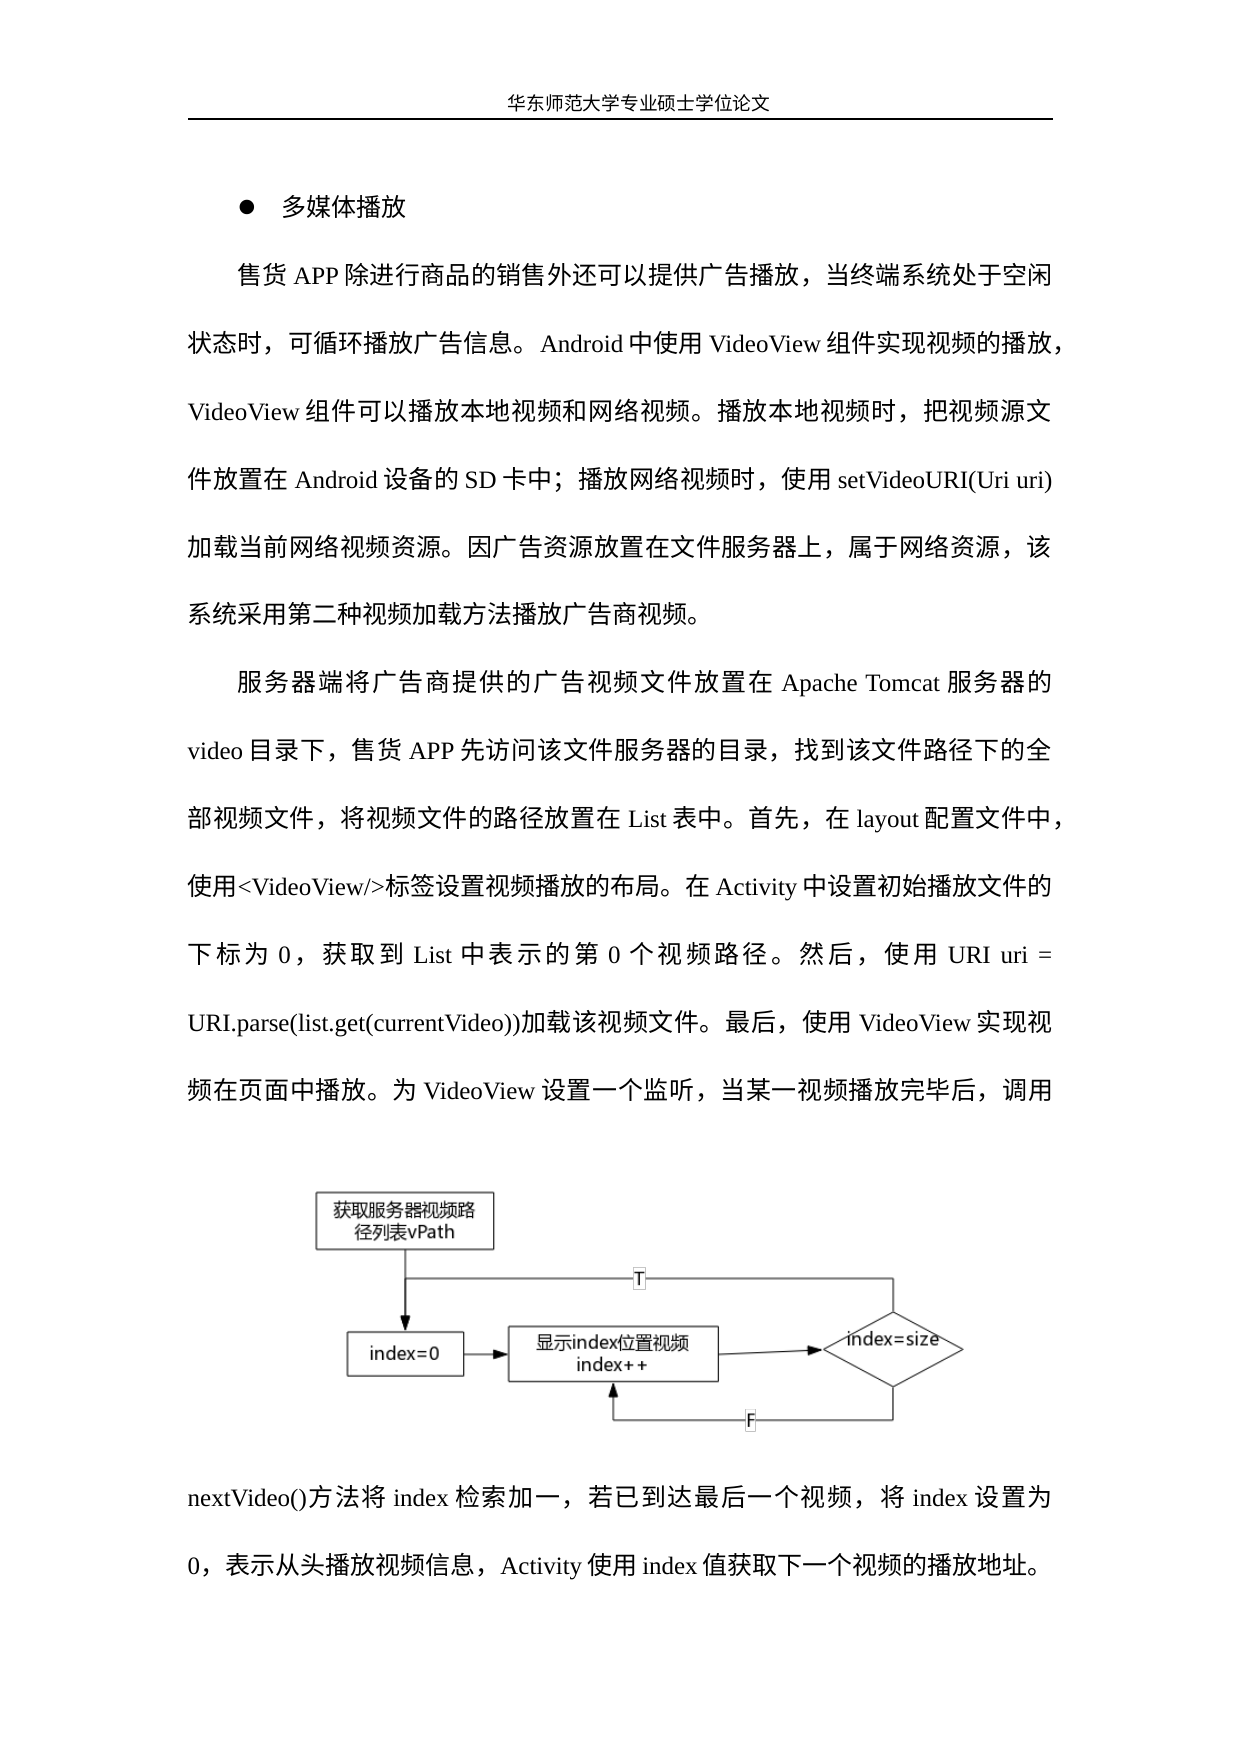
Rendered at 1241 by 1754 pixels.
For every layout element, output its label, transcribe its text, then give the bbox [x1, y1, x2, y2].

list 多媒体播放 [237, 172, 1053, 239]
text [187, 647, 1053, 1598]
picture [263, 1183, 997, 1440]
text 售货APP除进行商品的销售外还可以提供广告播放，当终端系统处于空闲状态时，可循环播放广告信息。Android中使用VideoView组件实现视频的播放，VideoView组件可以播放本地视频和网络视频。播放本地视频时，把视频源文件放置在Android设备的SD卡中；播放网络视频时，使用setVideoURI(Uri uri)加载当前网络视频资源。因广告资源放置在文件服务器上，属于网络资源，该系统采用第二种视频加载方法播放广告商视频。 [187, 239, 1053, 647]
